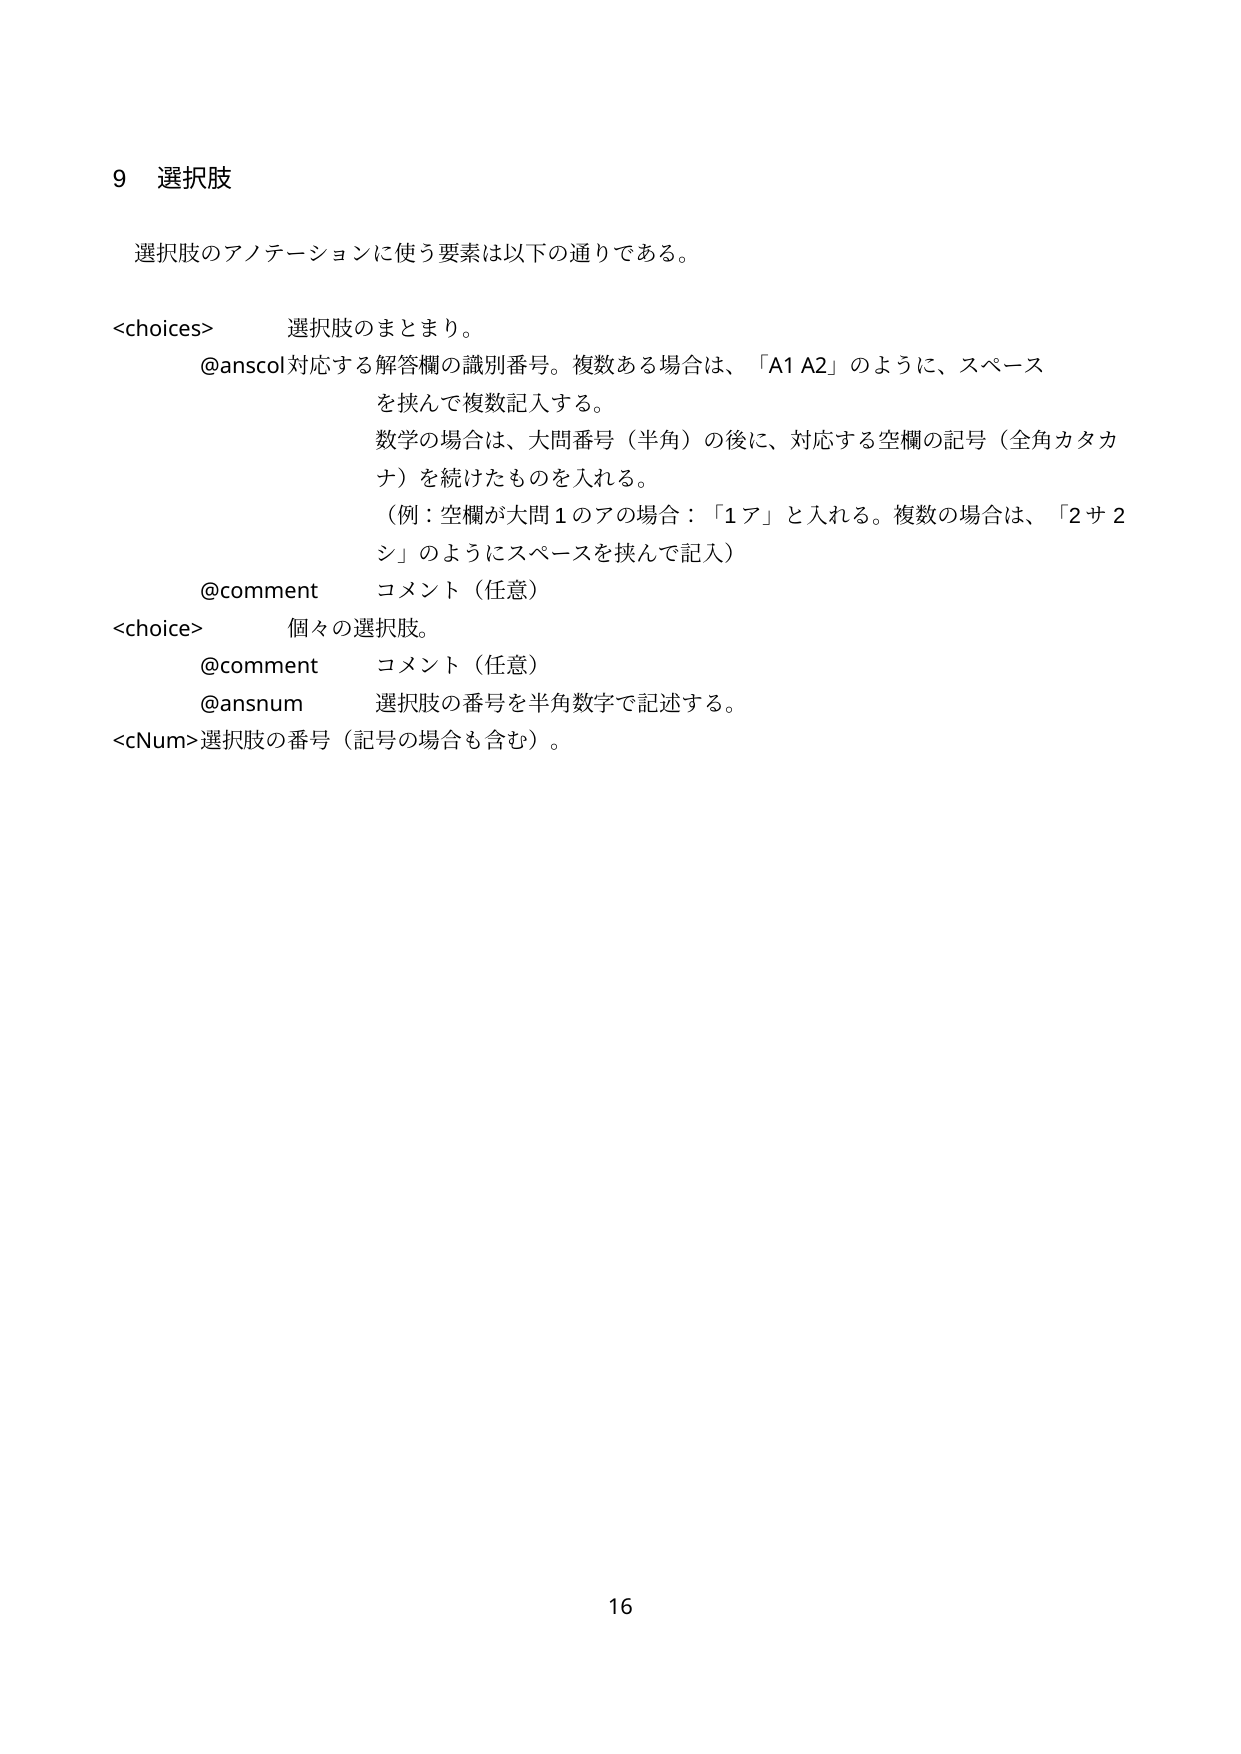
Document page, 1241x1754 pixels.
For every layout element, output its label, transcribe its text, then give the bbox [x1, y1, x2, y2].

text シ」のようにスペースを挟んで記入） [112, 533, 1128, 571]
text <choices> 選択肢のまとまり。 [112, 308, 1128, 346]
text @ansnum 選択肢の番号を半角数字で記述する。 [112, 683, 1128, 721]
text @comment コメント（任意） [112, 571, 1128, 608]
text （例：空欄が大問1のアの場合：「1ア」と入れる。複数の場合は、「2サ 2 [112, 496, 1128, 533]
text を挟んで複数記入する。 [112, 383, 1128, 421]
text @comment コメント（任意） [112, 646, 1128, 683]
text @anscol 対応する解答欄の識別番号。複数ある場合は、「A1 A2」のように、スペース [112, 346, 1128, 383]
text <choice> 個々の選択肢。 [112, 608, 1128, 646]
text 選択肢のアノテーションに使う要素は以下の通りである。 [112, 233, 1128, 271]
text 数学の場合は、大問番号（半角）の後に、対応する空欄の記号（全角カタカ [287, 421, 1128, 458]
text <cNum> 選択肢の番号（記号の場合も含む）。 [112, 721, 1128, 758]
subtitle 選択肢 [112, 158, 1128, 196]
text ナ）を続けたものを入れる。 [287, 458, 1128, 496]
